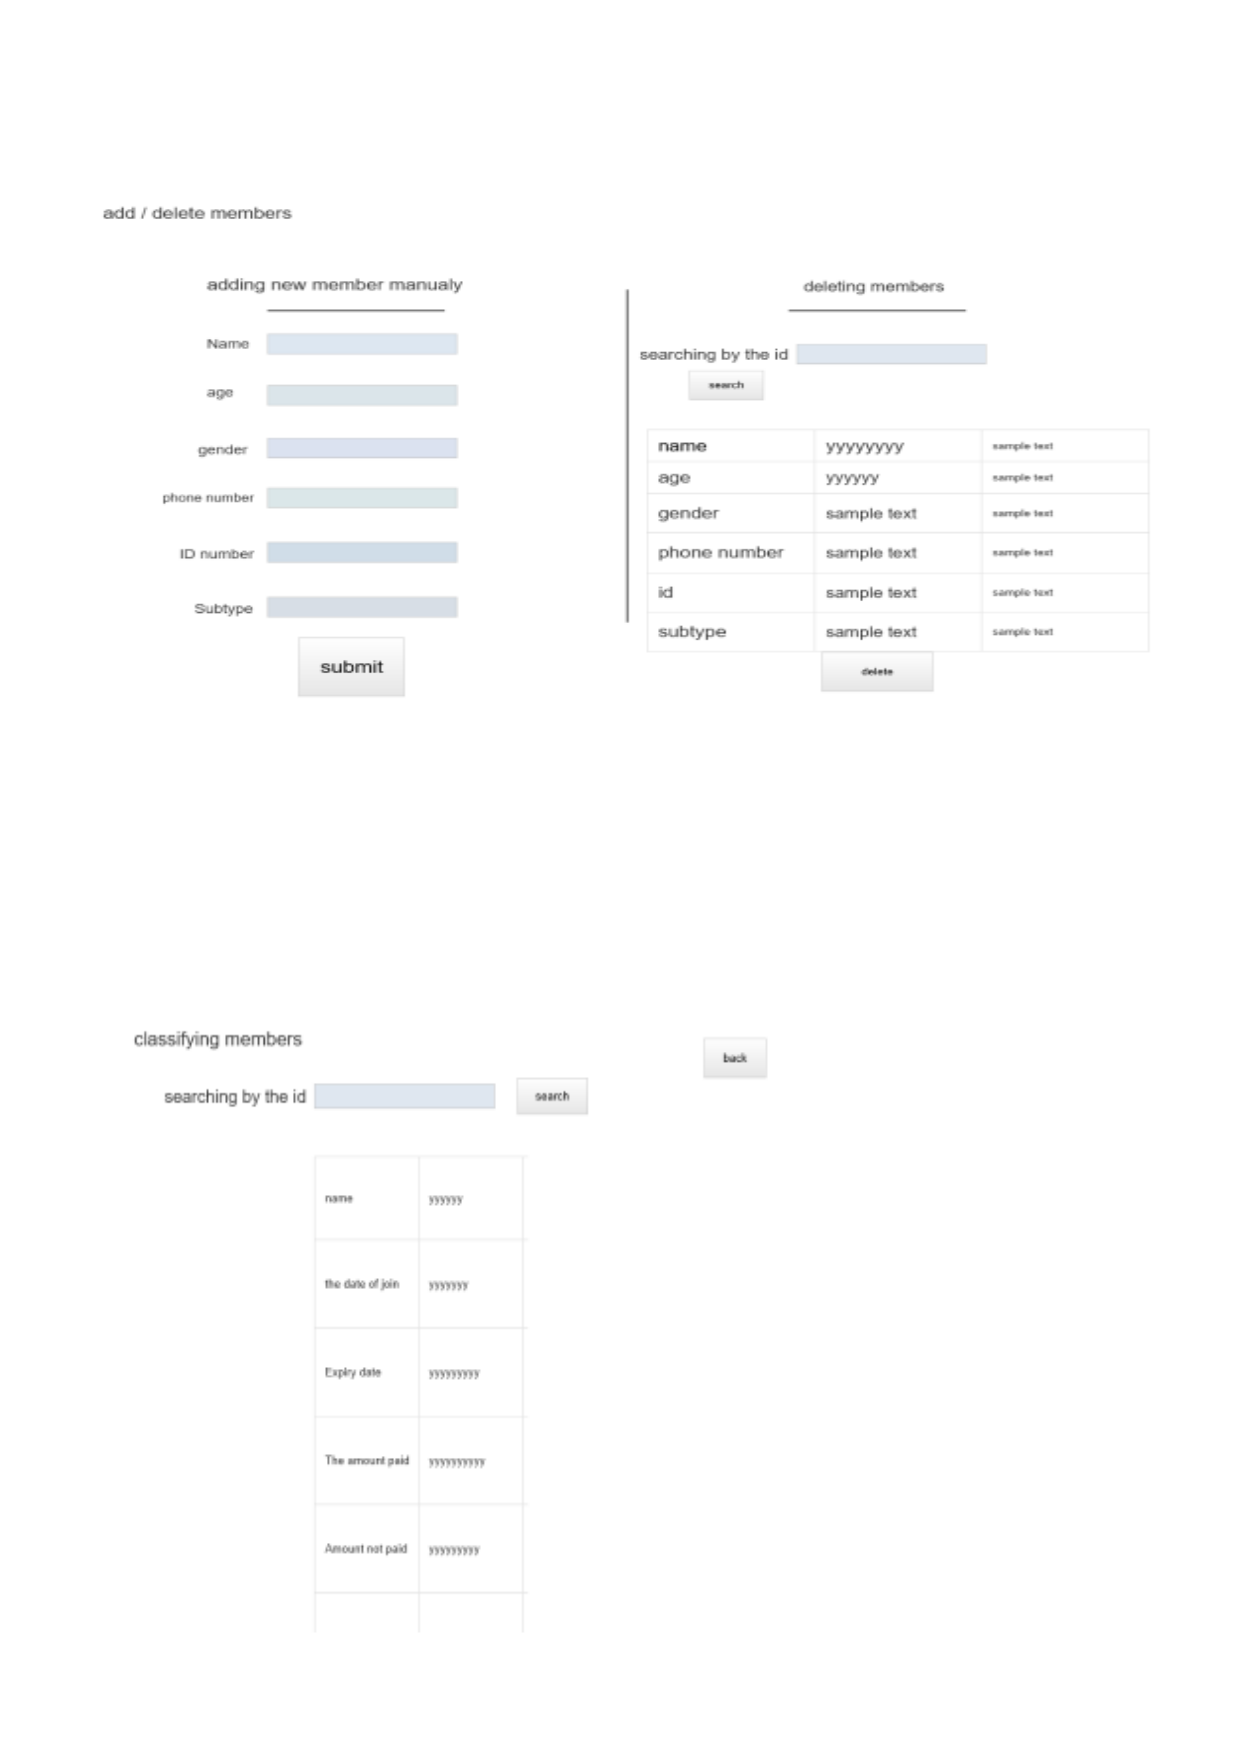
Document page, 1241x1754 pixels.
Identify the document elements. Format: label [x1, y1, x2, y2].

picture [39, 966, 1120, 1687]
picture [39, 147, 1174, 731]
